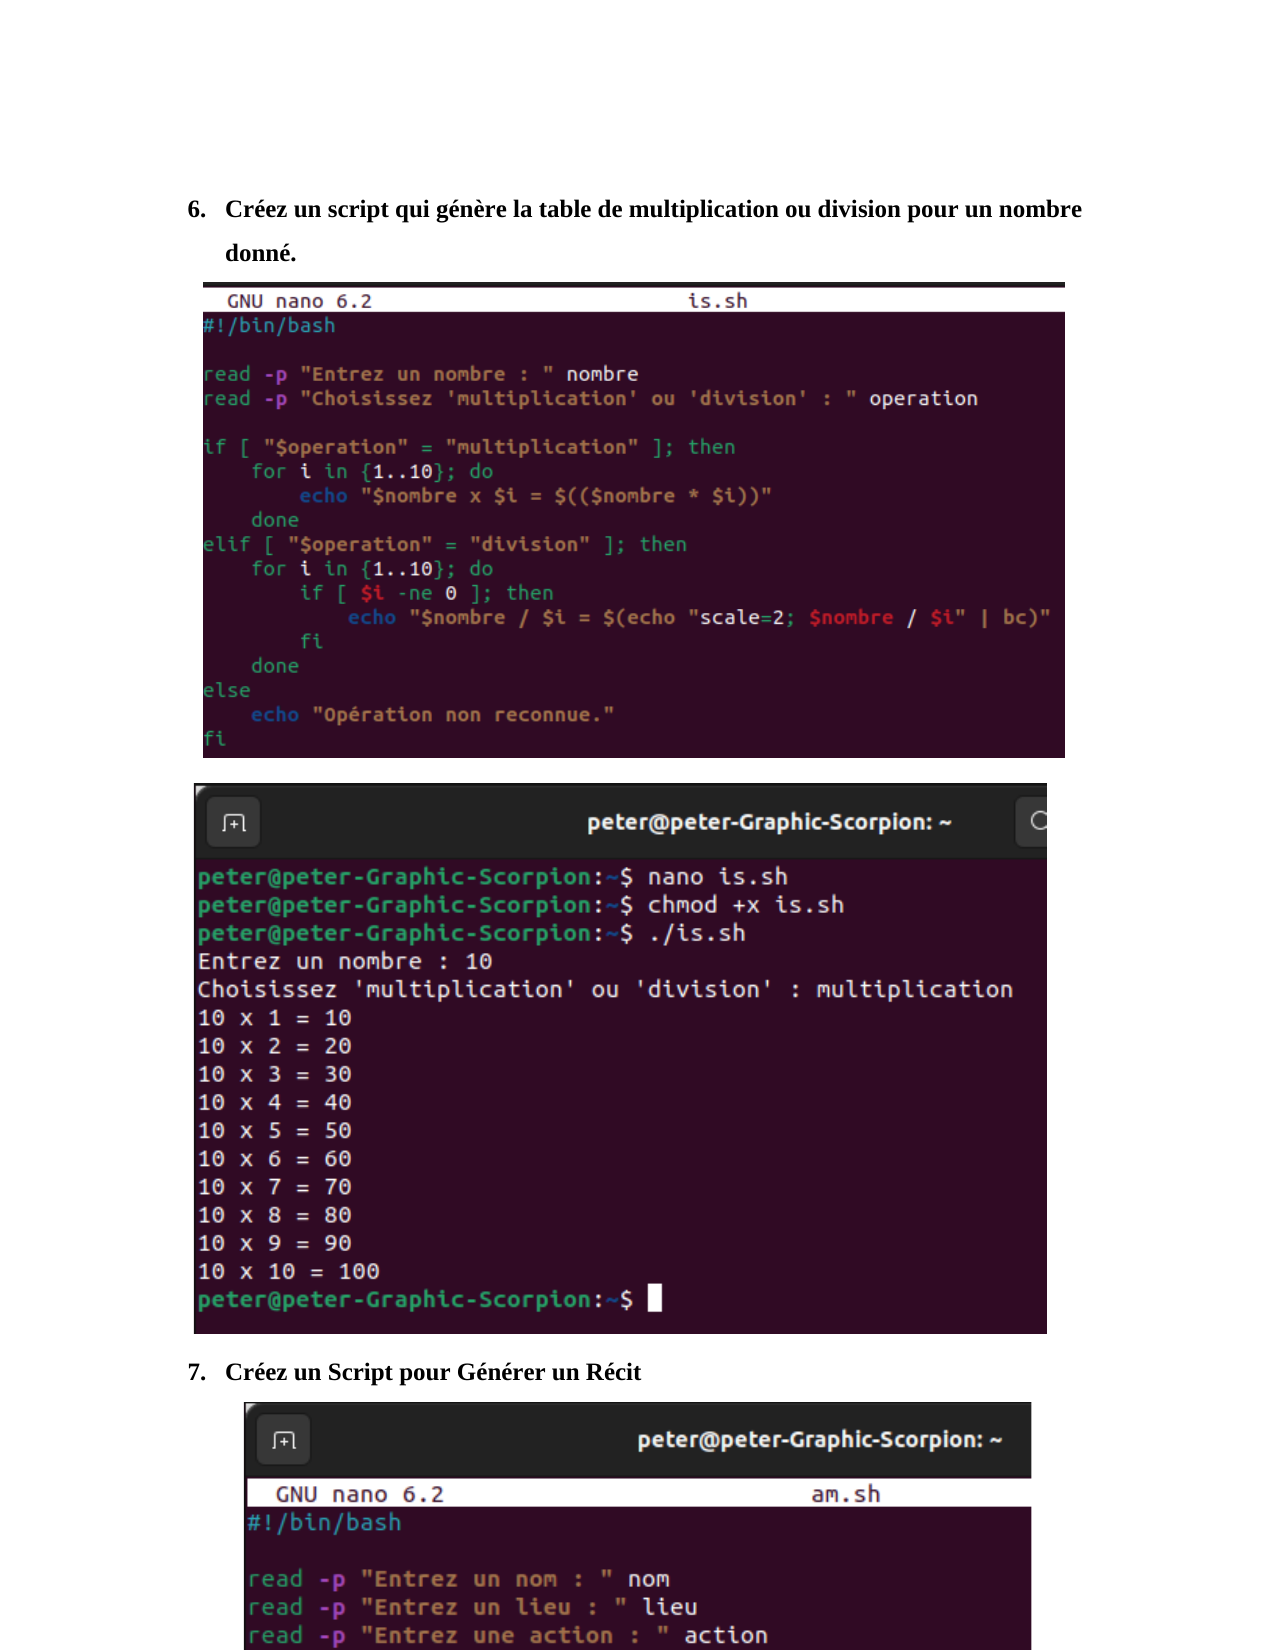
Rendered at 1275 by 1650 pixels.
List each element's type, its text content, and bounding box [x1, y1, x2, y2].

list Créez un Script pour Générer un Récit [187, 1357, 1125, 1386]
list Créez un script qui génère la table de multiplication ou division pour un nombre donné. [187, 194, 1125, 266]
picture [193, 783, 1047, 1334]
picture [243, 1402, 1032, 1650]
picture [203, 282, 1065, 758]
